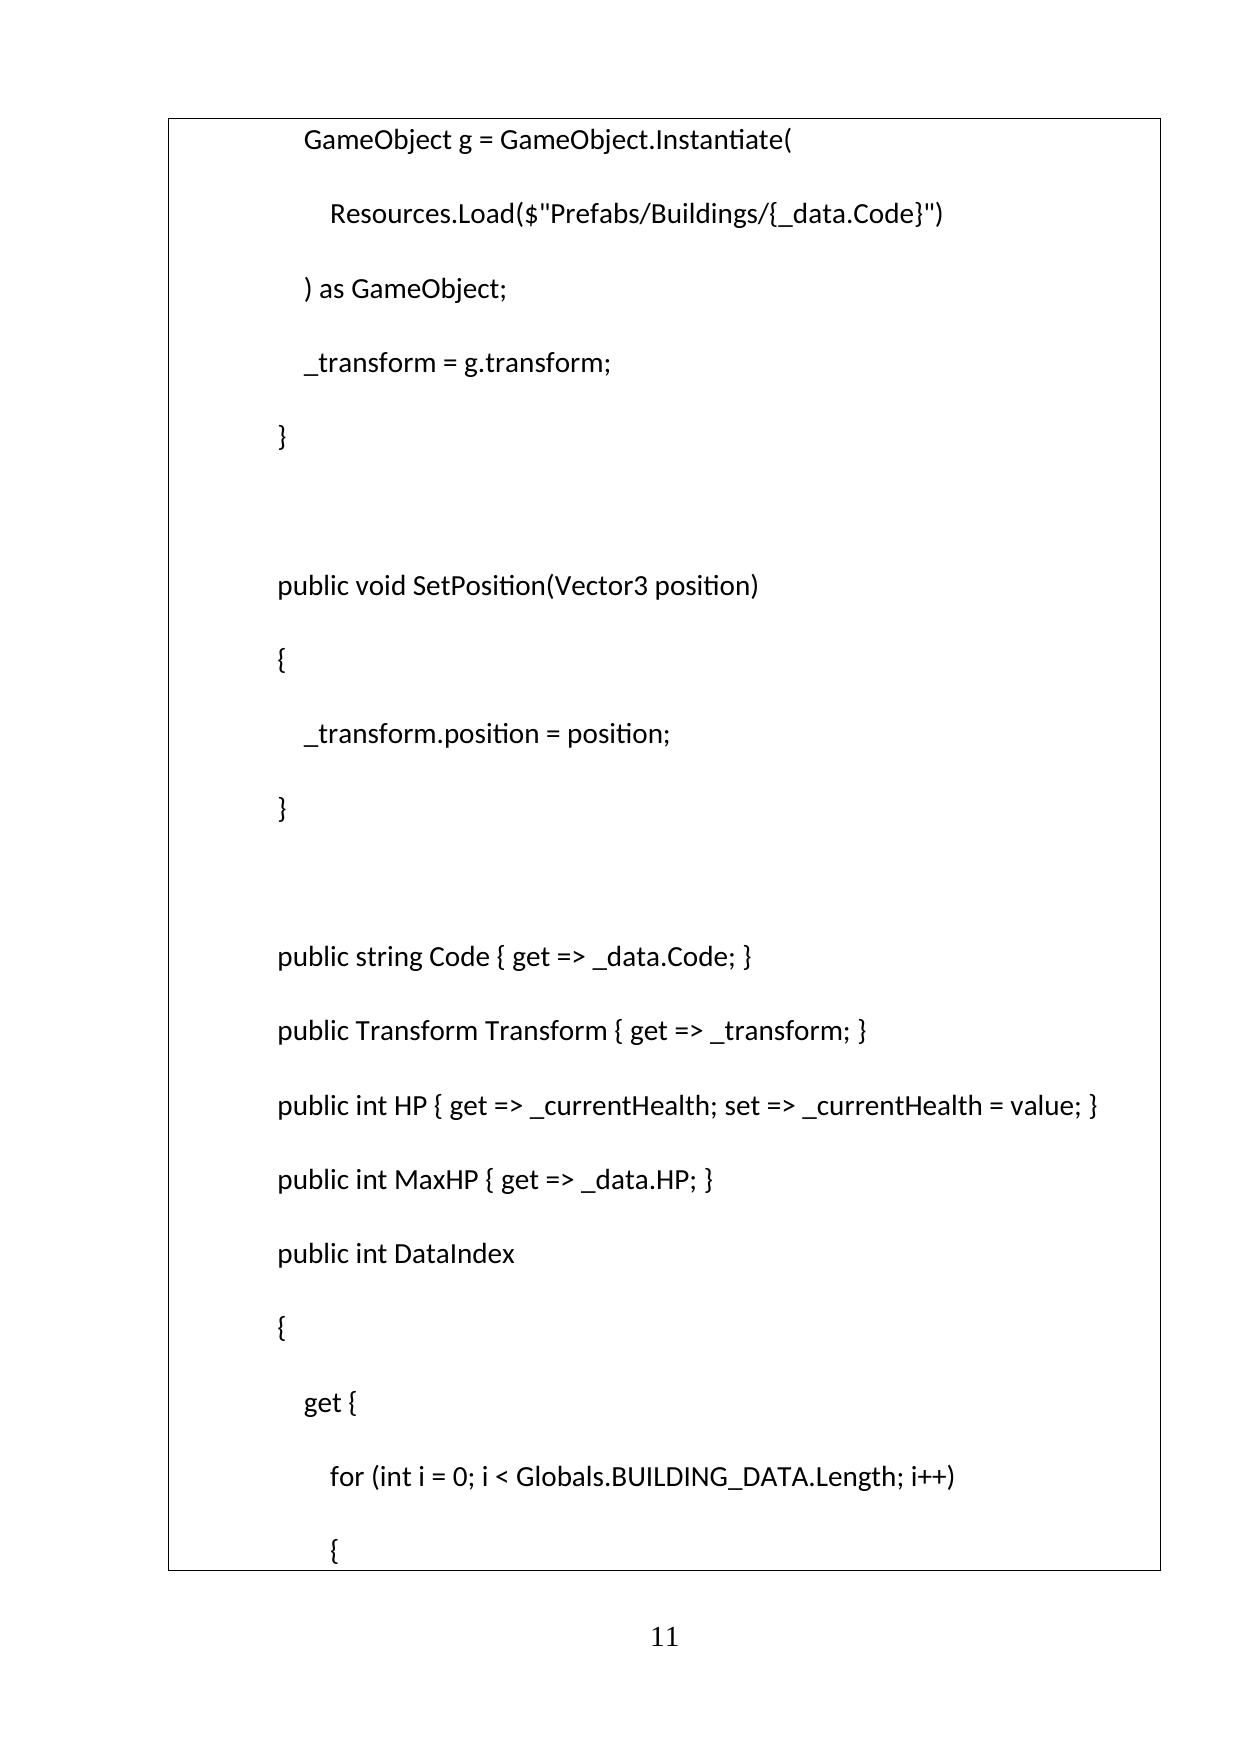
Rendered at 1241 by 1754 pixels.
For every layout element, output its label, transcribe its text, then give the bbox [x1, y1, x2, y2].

text public int HP { get => _currentHealth; set => _currentHealth = value; } [169, 1084, 1160, 1122]
text public void SetPosition(Vector3 position) [169, 564, 1160, 602]
text Resources.Load($"Prefabs/Buildings/{_data.Code}") [169, 192, 1160, 231]
text { [169, 638, 1160, 677]
text _transform = g.transform; [169, 341, 1160, 380]
text } [169, 415, 1160, 454]
text _transform.position = position; [169, 712, 1160, 751]
text { [169, 1529, 1160, 1570]
text public Transform Transform { get => _transform; } [169, 1009, 1160, 1048]
text { [169, 1306, 1160, 1345]
text for (int i = 0; i < Globals.BUILDING_DATA.Length; i++) [169, 1455, 1160, 1494]
text get { [169, 1381, 1160, 1419]
text ) as GameObject; [169, 267, 1160, 305]
text public int DataIndex [169, 1232, 1160, 1271]
text public string Code { get => _data.Code; } [169, 935, 1160, 974]
text } [169, 787, 1160, 825]
text public int MaxHP { get => _data.HP; } [169, 1158, 1160, 1197]
text GameObject g = GameObject.Instantiate( [169, 119, 1160, 157]
